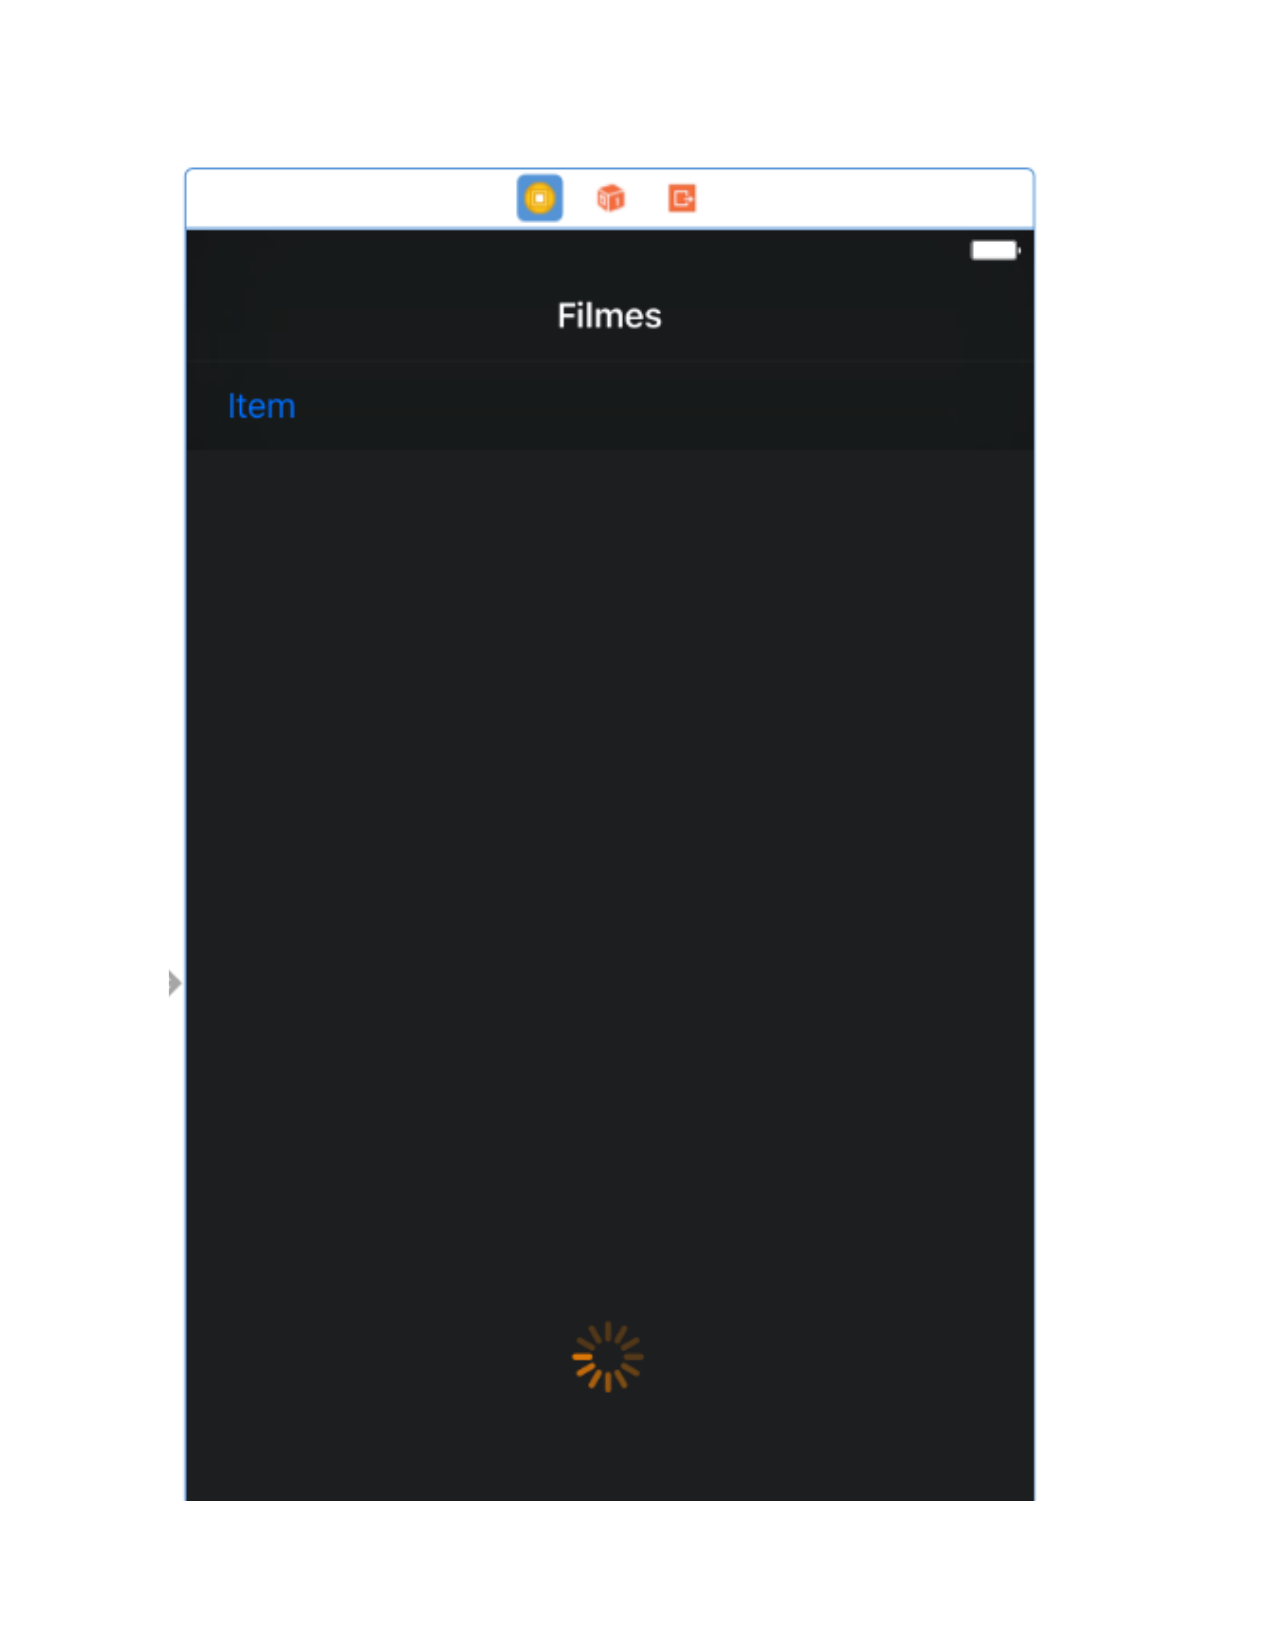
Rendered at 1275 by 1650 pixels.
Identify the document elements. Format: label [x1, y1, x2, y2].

picture [168, 150, 1044, 1501]
